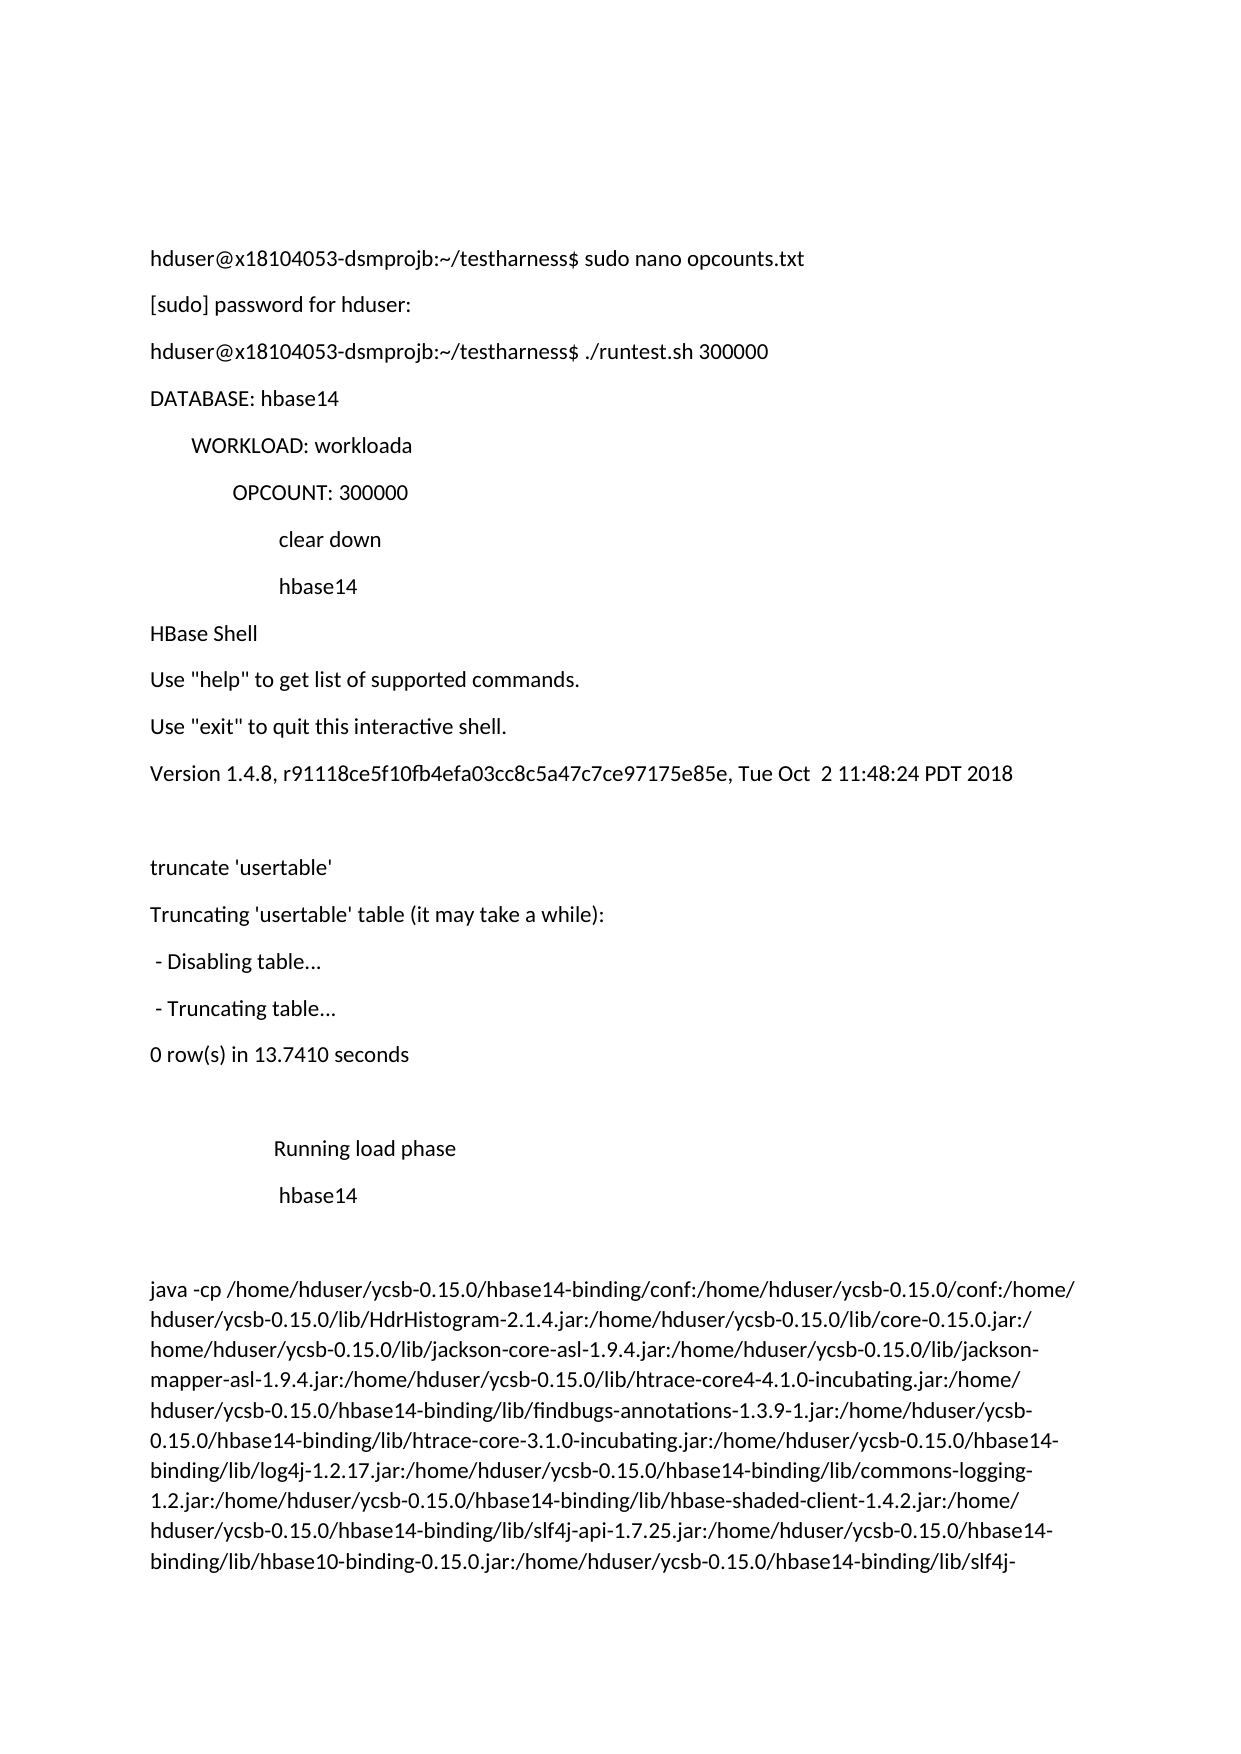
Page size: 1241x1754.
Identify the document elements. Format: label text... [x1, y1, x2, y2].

text HBase Shell [150, 619, 1090, 647]
text DATABASE: hbase14 [150, 384, 1090, 412]
text WORKLOAD: workloada [150, 431, 1090, 459]
text clear down [150, 525, 1090, 553]
text 0 row(s) in 13.7410 seconds [150, 1041, 1090, 1069]
text Use "help" to get list of supported commands. [150, 666, 1090, 694]
text hduser@x18104053-dsmprojb:~/testharness$ ./runtest.sh 300000 [150, 337, 1090, 366]
text - Disabling table... [150, 947, 1090, 975]
text truncate 'usertable' [150, 853, 1090, 881]
text Truncating 'usertable' table (it may take a while): [150, 900, 1090, 928]
text Running load phase [150, 1134, 1090, 1162]
text Version 1.4.8, r91118ce5f10fb4efa03cc8c5a47c7ce97175e85e, Tue Oct 2 11:48:24 PDT 2018 [150, 759, 1090, 787]
text hbase14 [150, 1181, 1090, 1209]
text hduser@x18104053-dsmprojb:~/testharness$ sudo nano opcounts.txt [150, 244, 1090, 272]
text OPCOUNT: 300000 [150, 478, 1090, 506]
text - Truncating table... [150, 994, 1090, 1022]
text Use "exit" to quit this interactive shell. [150, 712, 1090, 741]
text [150, 1275, 1090, 1575]
text hbase14 [150, 572, 1090, 600]
text [sudo] password for hduser: [150, 291, 1090, 319]
